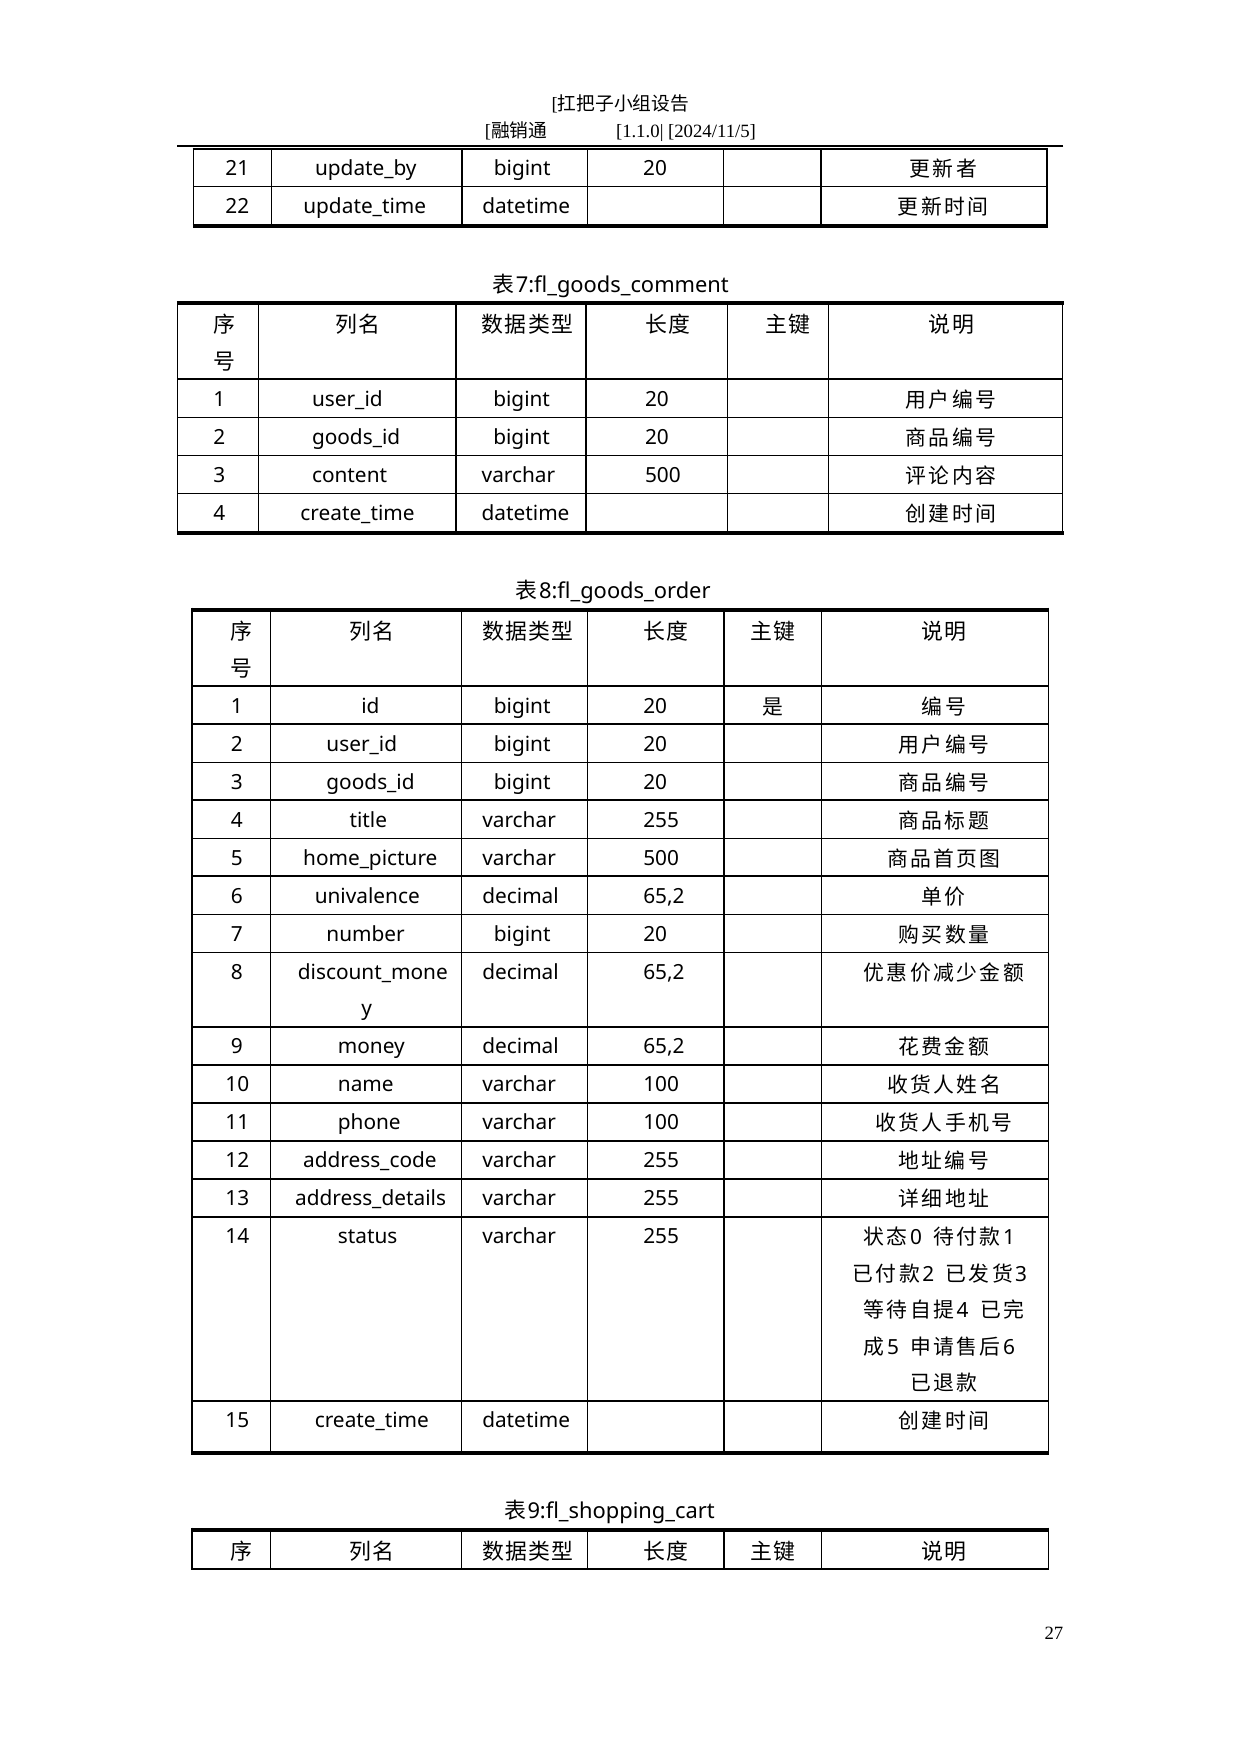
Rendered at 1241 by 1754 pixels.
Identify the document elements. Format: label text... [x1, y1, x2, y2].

table_cell 4 [178, 494, 258, 531]
table_cell varchar [462, 1104, 587, 1140]
table_cell 255 [588, 1180, 723, 1216]
table_cell 更新时间 [822, 187, 1046, 224]
table_cell 收货人手机号 [822, 1104, 1048, 1140]
table_cell 15 [193, 1402, 270, 1451]
table_cell name [271, 1066, 461, 1102]
table_cell 13 [193, 1180, 270, 1216]
table_cell 500 [587, 456, 727, 493]
table_cell title [271, 801, 461, 837]
table_cell 商品首页图 [822, 839, 1048, 875]
table_cell [725, 1402, 821, 1451]
table_cell decimal [462, 953, 587, 1026]
table_cell 21 [194, 150, 271, 186]
table_cell varchar [462, 1066, 587, 1102]
table_cell 创建时间 [822, 1402, 1048, 1451]
table_cell 优惠价减少金额 [822, 953, 1048, 1026]
table_cell 花费金额 [822, 1028, 1048, 1064]
table_cell [725, 1104, 821, 1140]
table_cell [725, 1180, 821, 1216]
table_cell 6 [193, 877, 270, 913]
table_cell 单价 [822, 877, 1048, 913]
table_cell [587, 494, 727, 531]
table_cell varchar [462, 801, 587, 837]
table_header 数据类型 [457, 305, 585, 378]
table_cell 7 [193, 915, 270, 951]
table_cell goods_id [259, 418, 455, 454]
table_cell datetime [462, 1402, 587, 1451]
table_cell [728, 456, 828, 493]
table_cell varchar [462, 1180, 587, 1216]
table_cell varchar [457, 456, 585, 493]
table_cell decimal [462, 1028, 587, 1064]
table_cell 地址编号 [822, 1142, 1048, 1178]
table_header 数据类型 [462, 1532, 587, 1568]
table_cell create_time [259, 494, 455, 531]
table_cell 20 [587, 380, 727, 417]
table_header 列名 [271, 612, 461, 685]
table_header 序号 [178, 305, 258, 378]
table_cell [728, 494, 828, 531]
table_cell id [271, 687, 461, 723]
table_cell bigint [462, 725, 587, 761]
table_cell datetime [457, 494, 585, 531]
table_cell [724, 187, 820, 224]
table_cell 22 [194, 187, 271, 224]
table_cell [725, 877, 821, 913]
table_cell goods_id [271, 763, 461, 799]
table_cell 评论内容 [829, 456, 1062, 493]
table_cell 商品标题 [822, 801, 1048, 837]
table_header 长度 [588, 612, 723, 685]
table_cell 用户编号 [829, 380, 1062, 417]
table_cell address_details [271, 1180, 461, 1216]
table_cell [725, 1218, 821, 1400]
table_cell discount_money [271, 953, 461, 1026]
table_cell 2 [193, 725, 270, 761]
table_cell content [259, 456, 455, 493]
table_cell [725, 839, 821, 875]
table_cell varchar [462, 839, 587, 875]
table_cell bigint [462, 915, 587, 951]
table_cell 20 [588, 763, 723, 799]
table_cell money [271, 1028, 461, 1064]
table_cell 65,2 [588, 953, 723, 1026]
table_header 说明 [822, 612, 1048, 685]
table_cell 是 [725, 687, 821, 723]
table_cell 3 [178, 456, 258, 493]
table_cell 11 [193, 1104, 270, 1140]
table_header 列名 [271, 1532, 461, 1568]
table_cell 500 [588, 839, 723, 875]
table_cell [725, 915, 821, 951]
table_cell [725, 1142, 821, 1178]
table_header 主键 [725, 612, 821, 685]
table_cell 65,2 [588, 1028, 723, 1064]
table_cell [588, 187, 723, 224]
table_cell varchar [462, 1218, 587, 1400]
table_cell 用户编号 [822, 725, 1048, 761]
table_cell 购买数量 [822, 915, 1048, 951]
table_cell 255 [588, 1142, 723, 1178]
table_header 序号 [193, 1532, 270, 1568]
table_cell 商品编号 [829, 418, 1062, 454]
table_cell [725, 763, 821, 799]
table_header 列名 [259, 305, 455, 378]
table_cell bigint [463, 150, 587, 186]
table_cell bigint [462, 687, 587, 723]
table_cell 255 [588, 801, 723, 837]
table_cell create_time [271, 1402, 461, 1451]
table_cell bigint [457, 418, 585, 454]
table_cell 100 [588, 1066, 723, 1102]
table_cell [728, 418, 828, 454]
table_cell 8 [193, 953, 270, 1026]
table_cell bigint [457, 380, 585, 417]
table_cell 4 [193, 801, 270, 837]
table_header 主键 [728, 305, 828, 378]
table_header 长度 [588, 1532, 723, 1568]
table_cell user_id [271, 725, 461, 761]
table_cell [725, 1028, 821, 1064]
table_cell address_code [271, 1142, 461, 1178]
table_header 说明 [822, 1532, 1048, 1568]
table_header 序号 [193, 612, 270, 685]
table_header 说明 [829, 305, 1062, 378]
table_cell 255 [588, 1218, 723, 1400]
table_header 数据类型 [462, 612, 587, 685]
table_cell 20 [588, 687, 723, 723]
table_cell 收货人姓名 [822, 1066, 1048, 1102]
table_cell 详细地址 [822, 1180, 1048, 1216]
table_cell [724, 150, 820, 186]
table_cell univalence [271, 877, 461, 913]
table_cell number [271, 915, 461, 951]
text 表9:fl_shopping_cart [179, 1491, 1061, 1528]
table_cell 1 [178, 380, 258, 417]
table_cell 65,2 [588, 877, 723, 913]
table_cell [725, 801, 821, 837]
table_cell bigint [462, 763, 587, 799]
table_cell 编号 [822, 687, 1048, 723]
table_cell 20 [587, 418, 727, 454]
table_cell 100 [588, 1104, 723, 1140]
table_cell user_id [259, 380, 455, 417]
table_cell [725, 725, 821, 761]
table_cell 9 [193, 1028, 270, 1064]
table_cell 20 [588, 915, 723, 951]
table_cell 20 [588, 150, 723, 186]
table_cell 状态0待付款1已付款2已发货3等待自提4已完成5申请售后6已退款 [822, 1218, 1048, 1400]
table_cell [725, 953, 821, 1026]
table_header 主键 [725, 1532, 821, 1568]
table_cell update_by [272, 150, 461, 186]
table_cell 1 [193, 687, 270, 723]
table_cell 商品编号 [822, 763, 1048, 799]
table_cell 更新者 [822, 150, 1046, 186]
table_header 长度 [587, 305, 727, 378]
table_cell 10 [193, 1066, 270, 1102]
table_cell [588, 1402, 723, 1451]
table_cell 3 [193, 763, 270, 799]
table_cell datetime [463, 187, 587, 224]
table_cell decimal [462, 877, 587, 913]
table_cell [728, 380, 828, 417]
table_cell home_picture [271, 839, 461, 875]
table_cell status [271, 1218, 461, 1400]
table_cell 14 [193, 1218, 270, 1400]
table_cell 5 [193, 839, 270, 875]
table_cell 2 [178, 418, 258, 454]
table_cell 12 [193, 1142, 270, 1178]
table_cell 20 [588, 725, 723, 761]
text 表7:fl_goods_comment [179, 264, 1061, 301]
table_cell [725, 1066, 821, 1102]
table_cell update_time [272, 187, 461, 224]
table_cell 创建时间 [829, 494, 1062, 531]
table_cell phone [271, 1104, 461, 1140]
text 表8:fl_goods_order [179, 571, 1061, 608]
table_cell varchar [462, 1142, 587, 1178]
